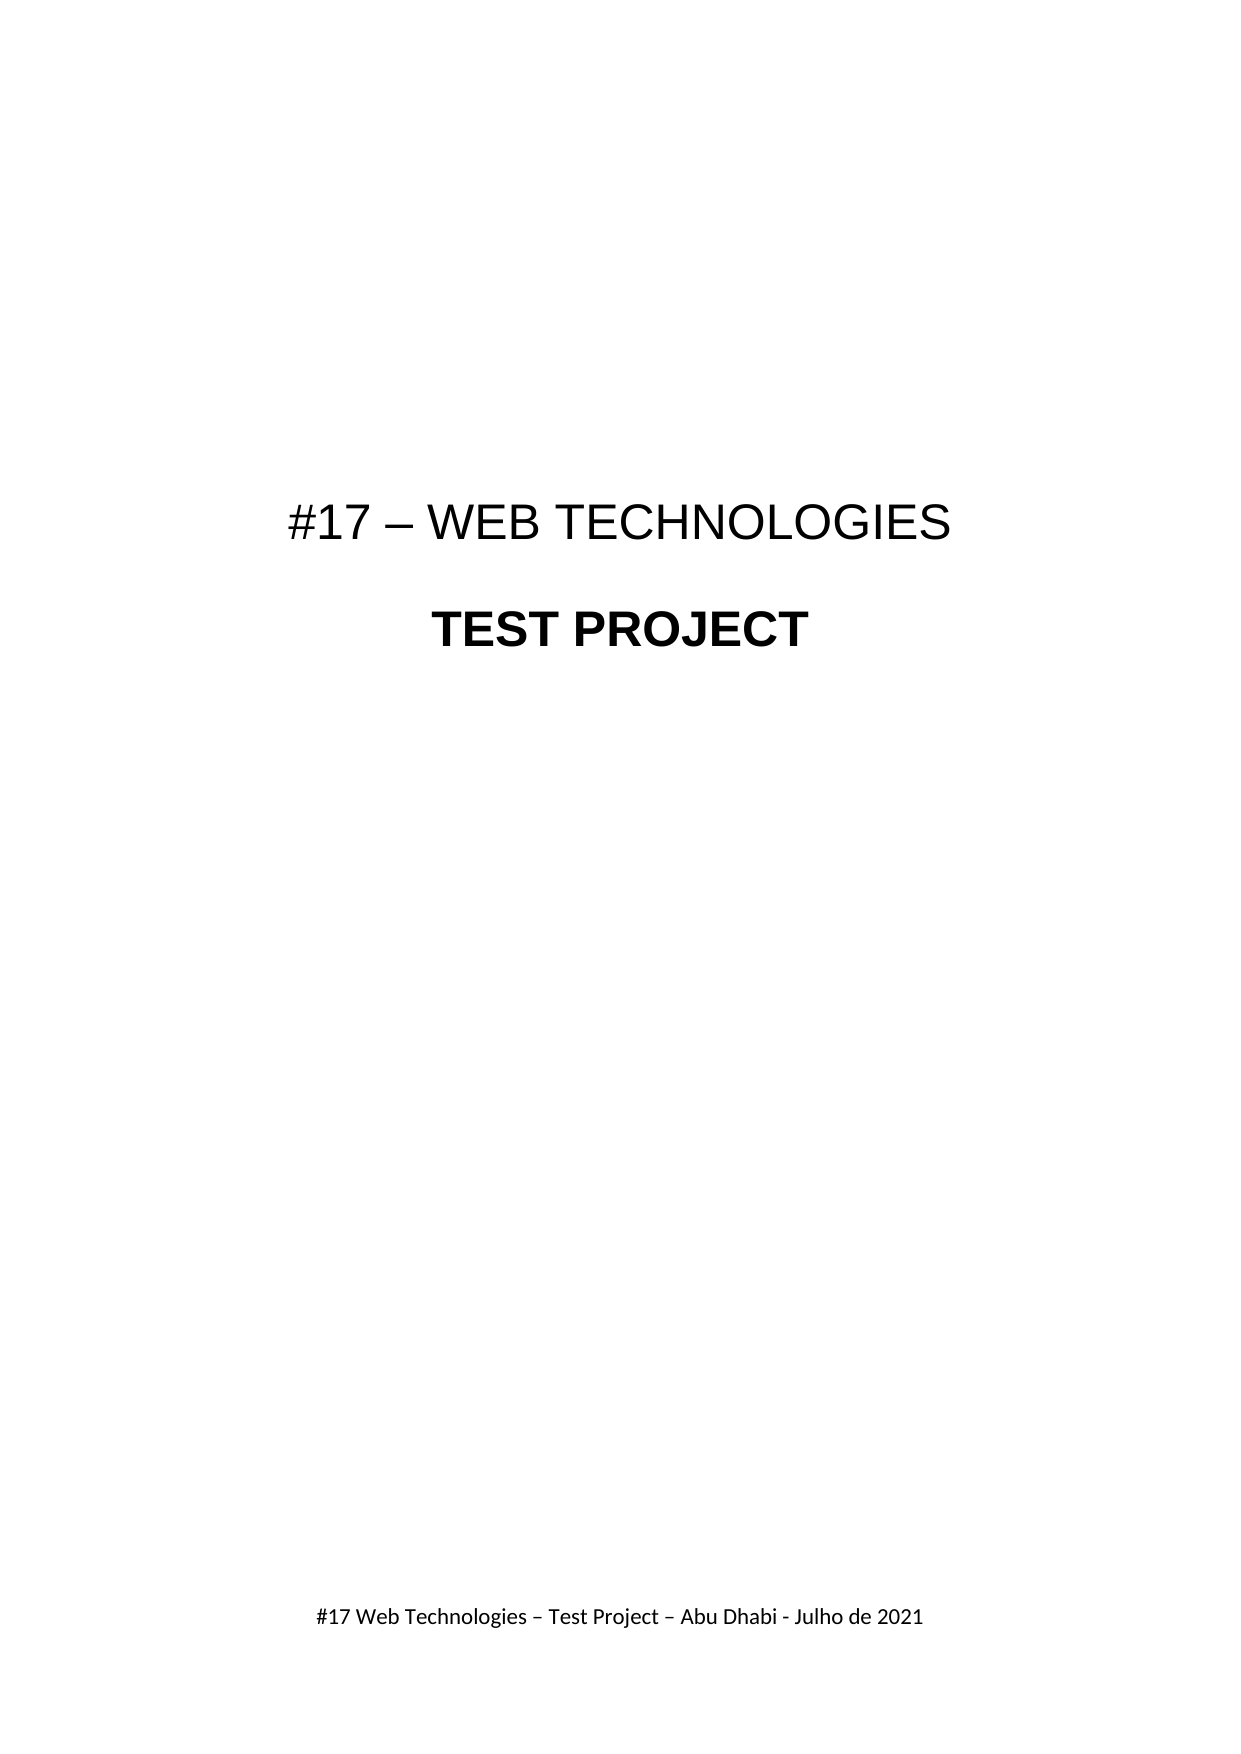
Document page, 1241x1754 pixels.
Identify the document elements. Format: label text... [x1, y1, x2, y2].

text #17 – WEB TECHNOLOGIES [177, 493, 1063, 550]
text TEST PROJECT [177, 600, 1063, 657]
